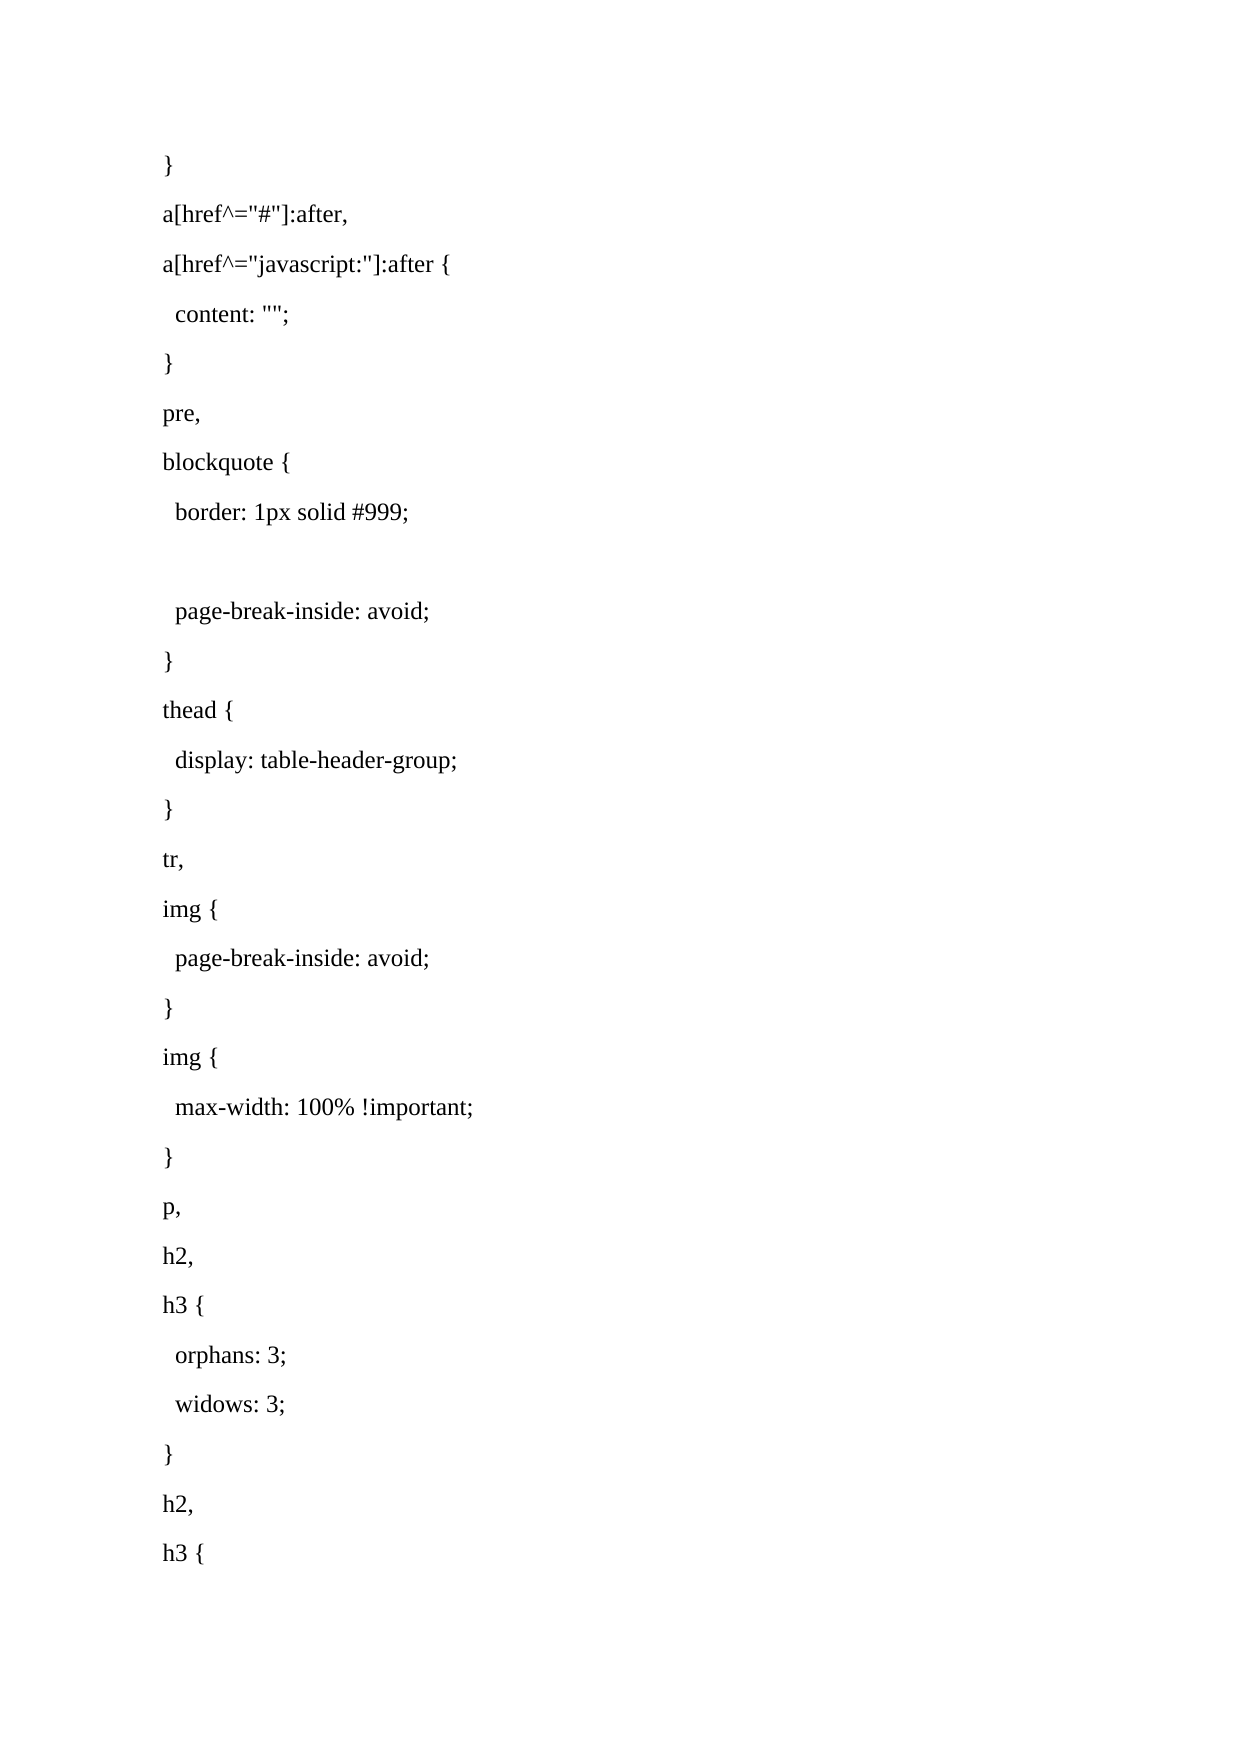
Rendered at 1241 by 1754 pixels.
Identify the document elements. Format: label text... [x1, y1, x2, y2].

text } [150, 150, 1090, 179]
text h3 { [150, 1538, 1090, 1567]
text page-break-inside: avoid; [150, 596, 1090, 625]
text } [150, 1439, 1090, 1468]
text } [150, 348, 1090, 377]
text display: table-header-group; [150, 745, 1090, 774]
text orphans: 3; [150, 1340, 1090, 1369]
text page-break-inside: avoid; [150, 943, 1090, 972]
text } [150, 646, 1090, 674]
text pre, [150, 398, 1090, 427]
text } [150, 1142, 1090, 1170]
text widows: 3; [150, 1389, 1090, 1418]
text } [150, 794, 1090, 823]
text h2, [150, 1489, 1090, 1517]
text thead { [150, 695, 1090, 724]
text border: 1px solid #999; [150, 497, 1090, 526]
text a[href^="javascript:"]:after { [150, 249, 1090, 278]
text max-width: 100% !important; [150, 1092, 1090, 1121]
text a[href^="#"]:after, [150, 199, 1090, 228]
text h2, [150, 1241, 1090, 1269]
text p, [150, 1191, 1090, 1220]
text img { [150, 894, 1090, 922]
text h3 { [150, 1290, 1090, 1319]
text img { [150, 1042, 1090, 1071]
text } [150, 993, 1090, 1022]
text content: ""; [150, 299, 1090, 327]
text blockquote { [150, 447, 1090, 476]
text tr, [150, 844, 1090, 873]
